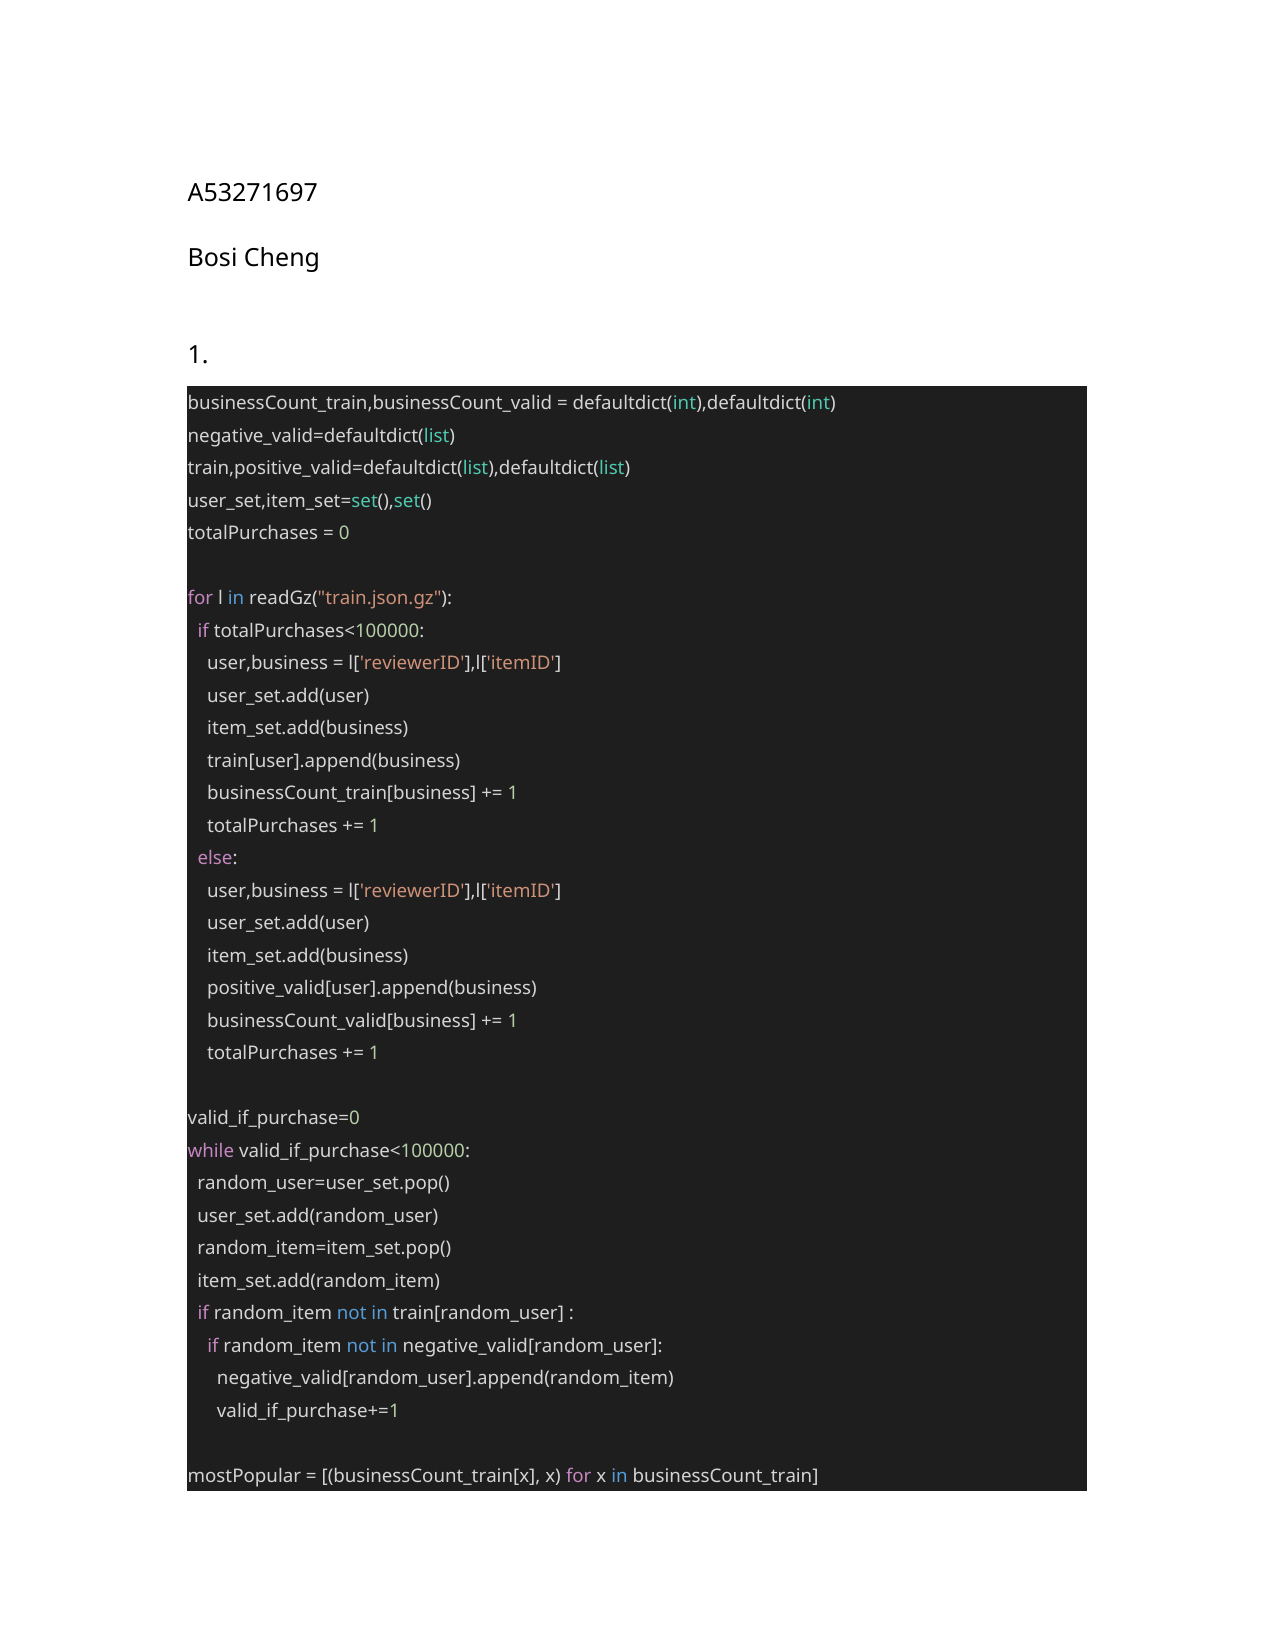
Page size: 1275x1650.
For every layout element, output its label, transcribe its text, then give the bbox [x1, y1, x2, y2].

text totalPurchases += 1 [187, 1036, 1087, 1069]
text item_set.add(random_item) [187, 1264, 1087, 1296]
text for l in readGz("train.json.gz"): [187, 581, 1087, 614]
text 1. [187, 321, 1087, 386]
text valid_if_purchase+=1 [187, 1394, 1087, 1426]
text negative_valid=defaultdict(list) [187, 419, 1087, 451]
text A53271697 [187, 159, 1087, 224]
text else: [187, 841, 1087, 874]
text businessCount_train[business] += 1 [187, 776, 1087, 809]
text train[user].append(business) [187, 744, 1087, 776]
text positive_valid[user].append(business) [187, 971, 1087, 1004]
text Bosi Cheng [187, 224, 1087, 289]
text user,business = l['reviewerID'],l['itemID'] [187, 646, 1087, 679]
text mostPopular = [(businessCount_train[x], x) for x in businessCount_train] [187, 1459, 1087, 1491]
text user_set.add(user) [187, 906, 1087, 939]
text if random_item not in train[random_user] : [187, 1296, 1087, 1329]
text valid_if_purchase=0 [187, 1101, 1087, 1134]
text train,positive_valid=defaultdict(list),defaultdict(list) [187, 451, 1087, 484]
text totalPurchases = 0 [187, 516, 1087, 549]
text if totalPurchases<100000: [187, 614, 1087, 646]
text totalPurchases += 1 [187, 809, 1087, 841]
text negative_valid[random_user].append(random_item) [187, 1361, 1087, 1394]
text user_set,item_set=set(),set() [187, 484, 1087, 516]
text while valid_if_purchase<100000: [187, 1134, 1087, 1166]
text random_user=user_set.pop() [187, 1166, 1087, 1199]
text businessCount_train,businessCount_valid = defaultdict(int),defaultdict(int) [187, 386, 1087, 419]
text item_set.add(business) [187, 711, 1087, 744]
text item_set.add(business) [187, 939, 1087, 971]
text user,business = l['reviewerID'],l['itemID'] [187, 874, 1087, 906]
text if random_item not in negative_valid[random_user]: [187, 1329, 1087, 1361]
text random_item=item_set.pop() [187, 1231, 1087, 1264]
text businessCount_valid[business] += 1 [187, 1004, 1087, 1036]
text user_set.add(random_user) [187, 1199, 1087, 1231]
text user_set.add(user) [187, 679, 1087, 711]
